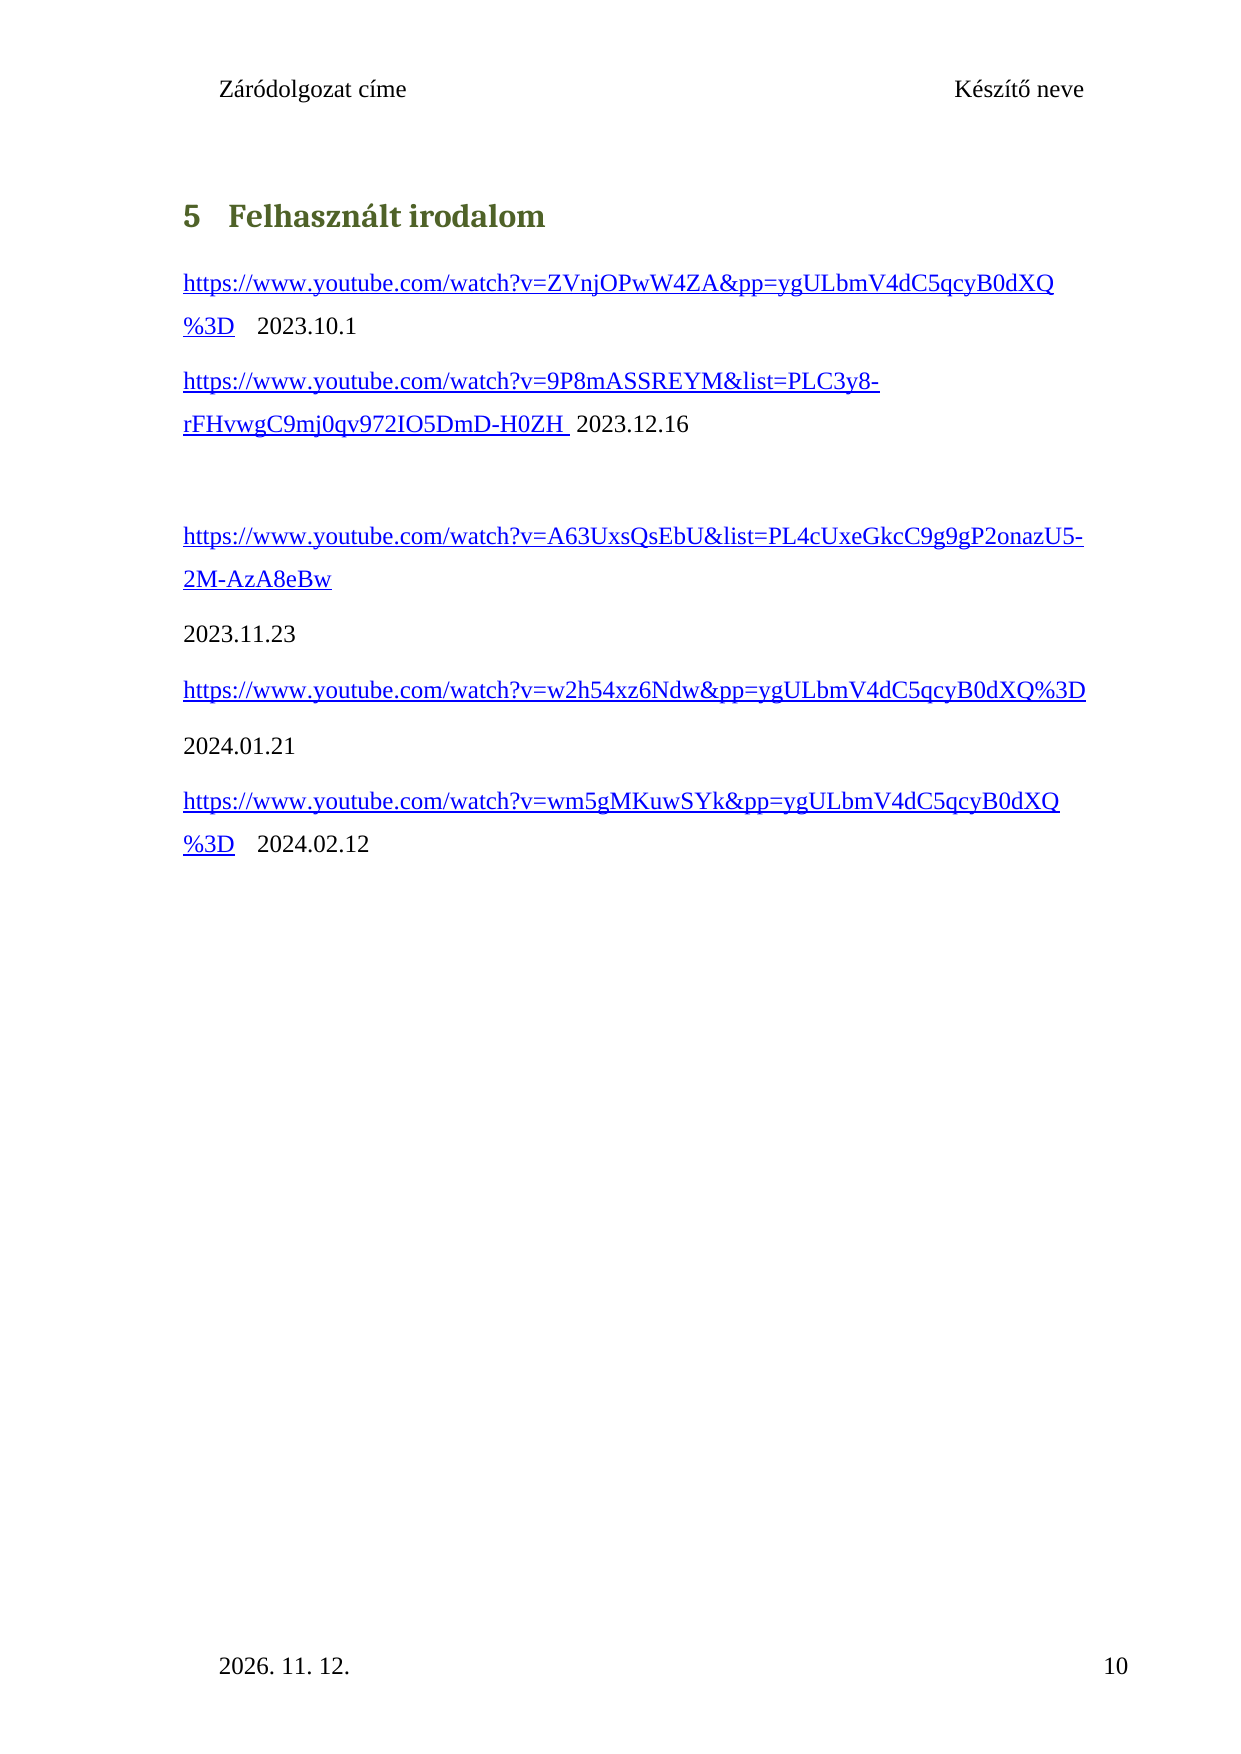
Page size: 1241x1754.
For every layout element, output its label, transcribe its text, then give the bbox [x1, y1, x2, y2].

text https://www.youtube.com/watch?v=A63UxsQsEbU&list=PL4cUxeGkcC9g9gP2onazU5-2M-AzA8eBw [183, 521, 1092, 593]
text https://www.youtube.com/watch?v=wm5gMKuwSYk&pp=ygULbmV4dC5qcyB0dXQ%3D 2024.02.12 [183, 786, 1092, 858]
text https://www.youtube.com/watch?v=9P8mASSREYM&list=PLC3y8-rFHvwgC9mj0qv972IO5DmD-H0ZH 2023.12.16 [183, 366, 1092, 438]
text 2023.11.23 [183, 619, 1092, 648]
subtitle Felhasznált irodalom [183, 198, 1092, 236]
text https://www.youtube.com/watch?v=w2h54xz6Ndw&pp=ygULbmV4dC5qcyB0dXQ%3D [183, 675, 1092, 704]
text https://www.youtube.com/watch?v=ZVnjOPwW4ZA&pp=ygULbmV4dC5qcyB0dXQ%3D 2023.10.1 [183, 268, 1092, 339]
text 2024.01.21 [183, 731, 1092, 759]
